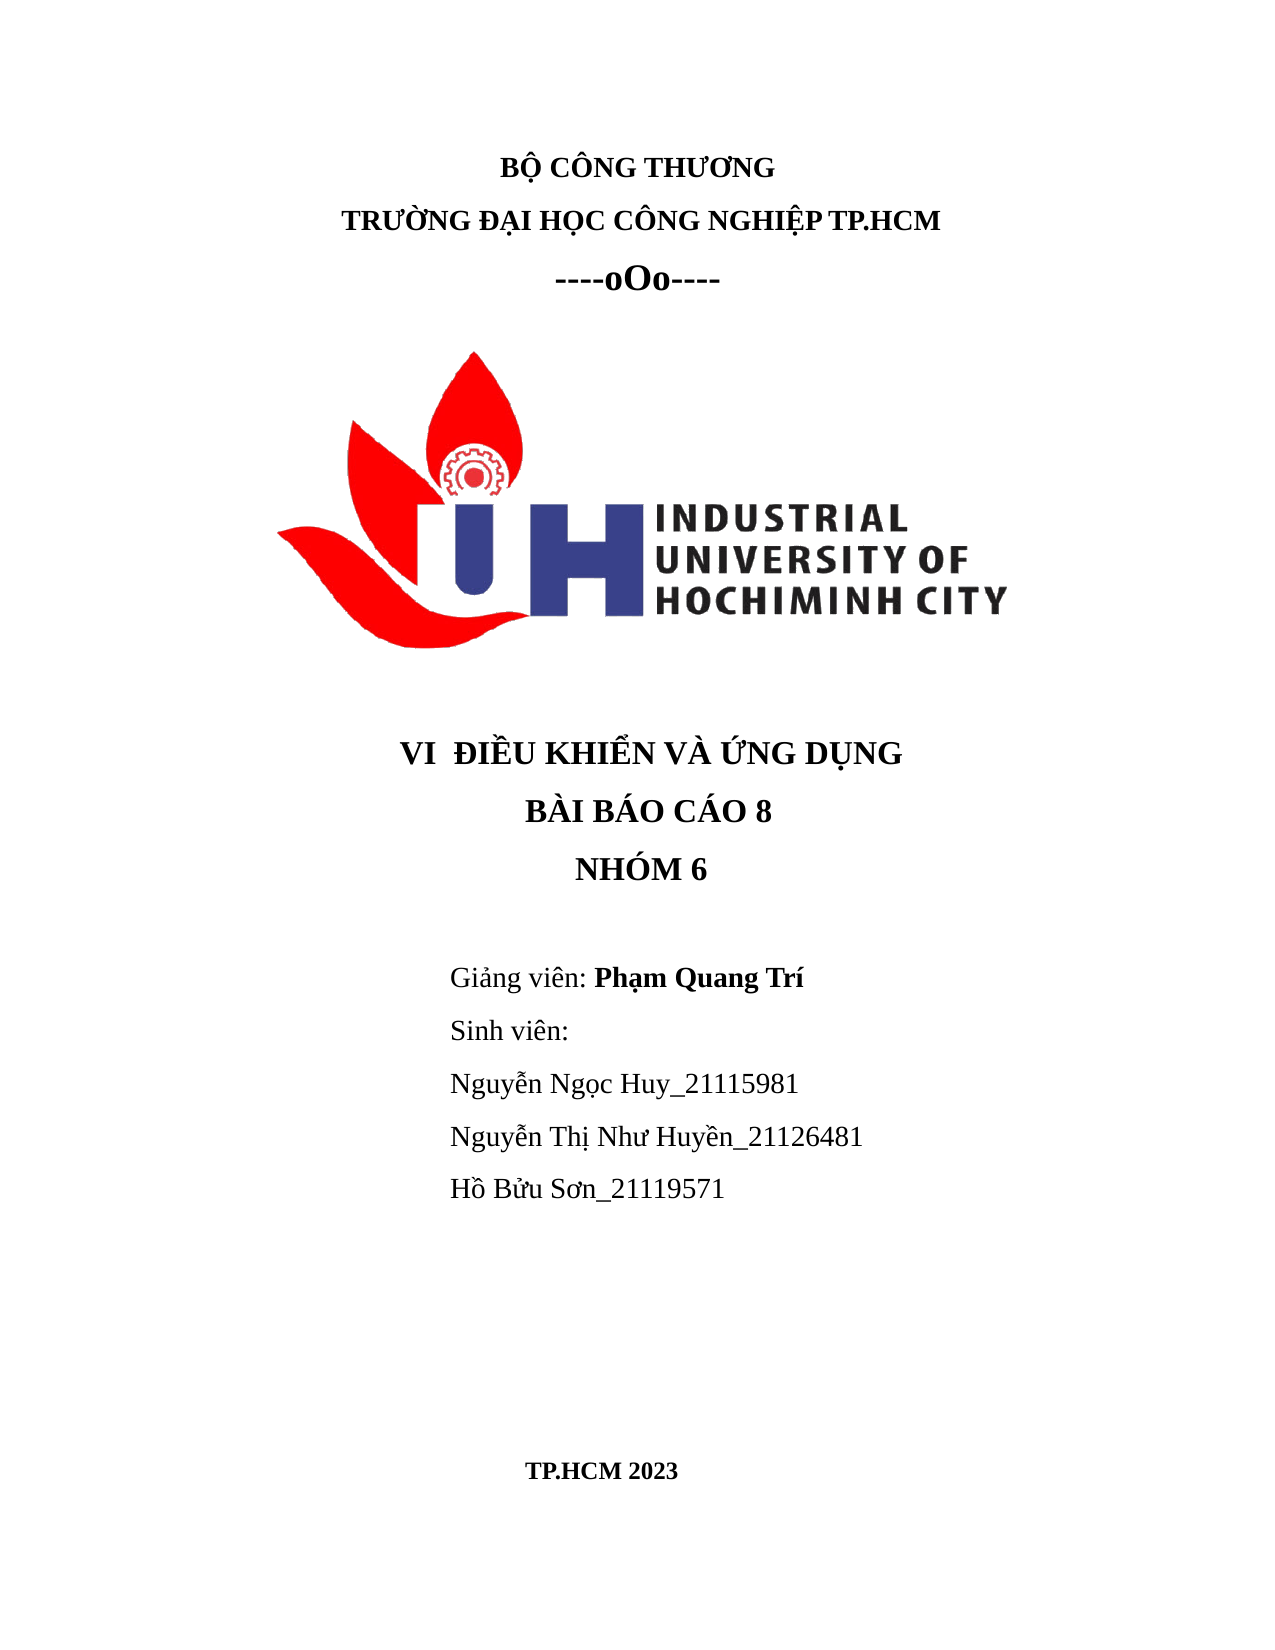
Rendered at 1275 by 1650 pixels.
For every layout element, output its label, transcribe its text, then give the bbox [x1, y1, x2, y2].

text BỘ CÔNG THƯƠNG [150, 150, 1125, 183]
text ----oOo---- [150, 256, 1125, 299]
text BÀI BÁO CÁO 8 [450, 791, 1125, 830]
text TRƯỜNG ĐẠI HỌC CÔNG NGHIỆP TP.HCM [150, 203, 1125, 236]
text Sinh viên: [450, 1013, 1125, 1047]
picture [266, 337, 1026, 656]
text TP.HCM 2023 [450, 1456, 1125, 1485]
text Nguyễn Ngọc Huy_21115981 [450, 1066, 1125, 1099]
text Nguyễn Thị Như Huyền_21126481 [450, 1119, 1125, 1152]
text Hồ Bửu Sơn_21119571 [150, 1172, 1125, 1205]
text VI ĐIỀU KHIỂN VÀ ỨNG DỤNG [150, 733, 1125, 772]
text Giảng viên: Phạm Quang Trí [450, 960, 1125, 994]
text NHÓM 6 [450, 849, 1125, 888]
